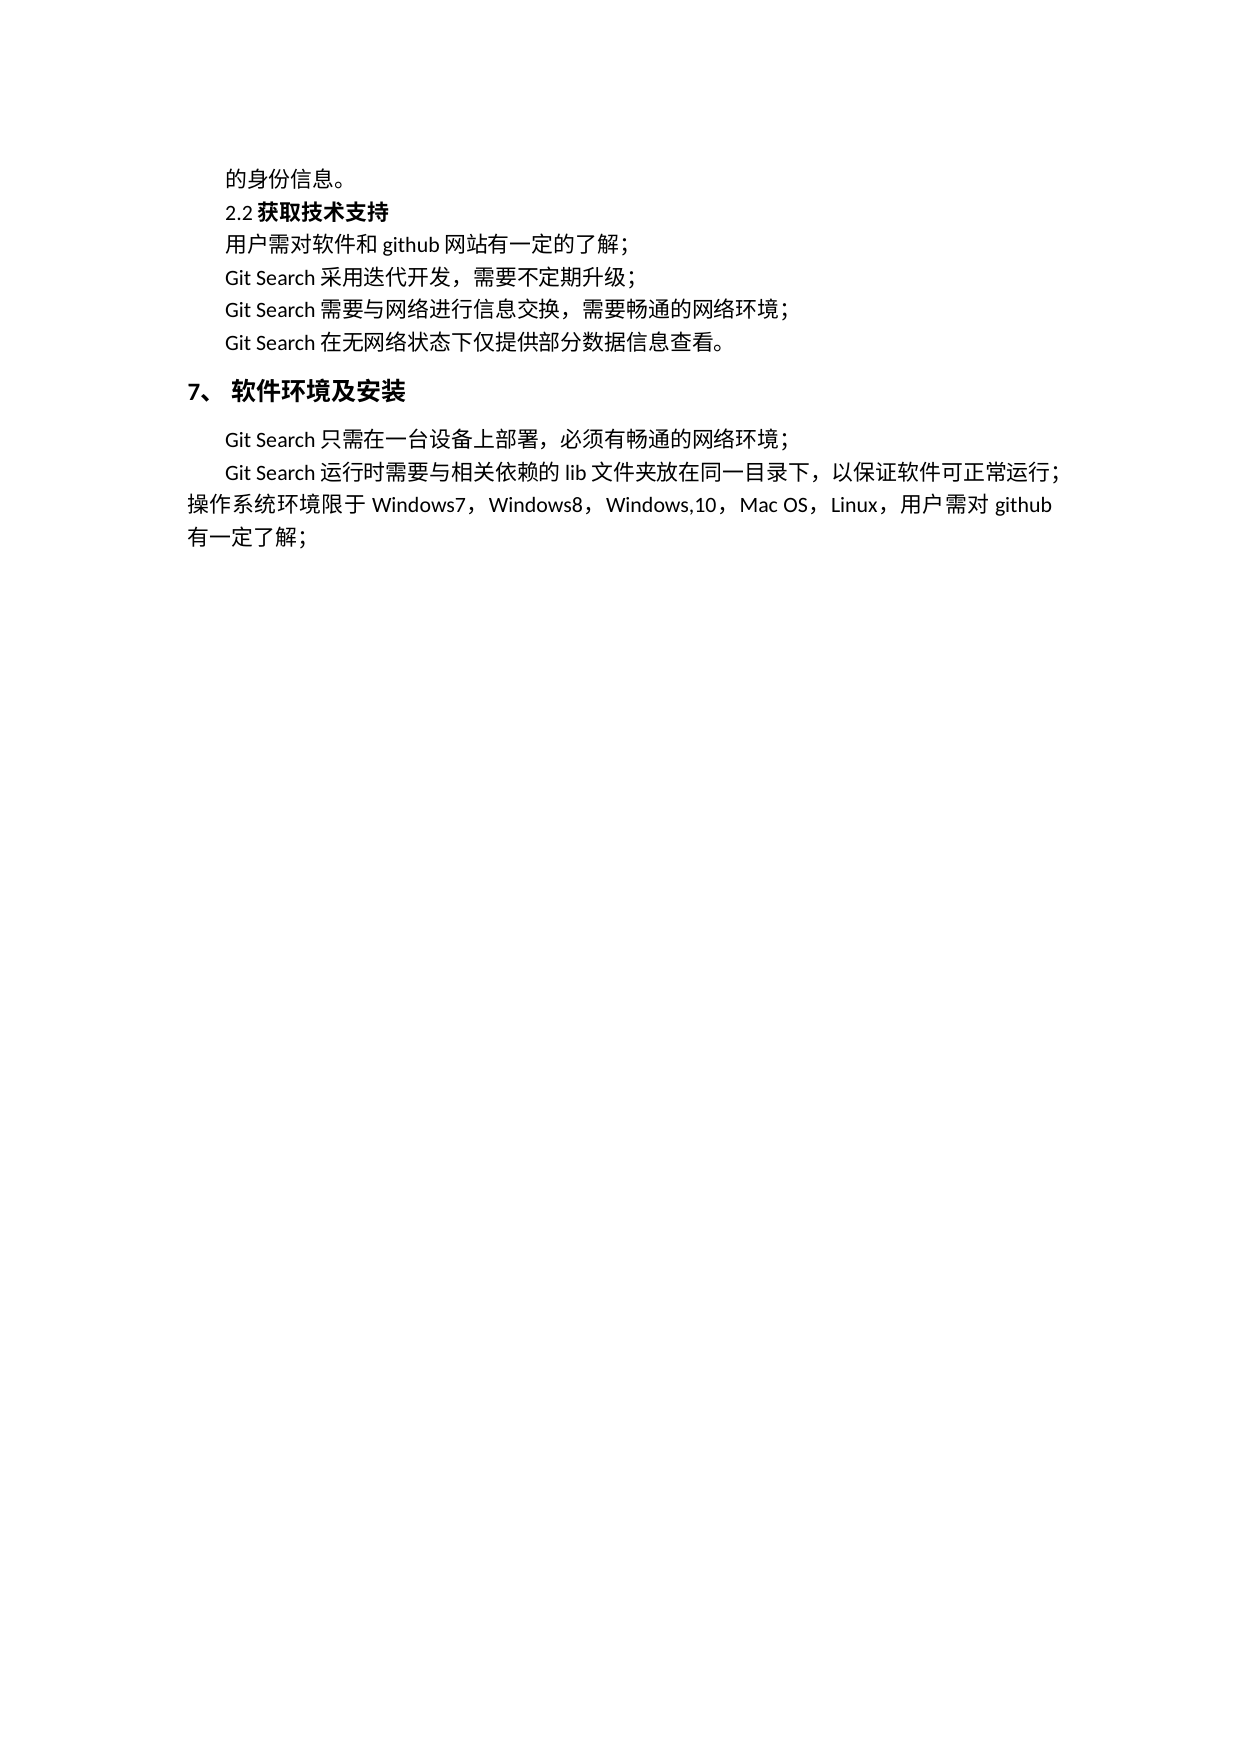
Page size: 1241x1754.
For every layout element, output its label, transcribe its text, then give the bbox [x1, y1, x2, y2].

list Git Search运行时需要与相关依赖的lib文件夹放在同一目录下，以保证软件可正常运行； [225, 454, 1053, 487]
text 操作系统环境限于Windows7，Windows8，Windows,10，Mac OS，Linux，用户需对github有一定了解； [187, 487, 1053, 552]
list Git Search只需在一台设备上部署，必须有畅通的网络环境； [225, 422, 1053, 454]
list 用户需对软件和github网站有一定的了解； [225, 227, 1053, 259]
list Git Search在无网络状态下仅提供部分数据信息查看。 [225, 324, 1053, 357]
list Git Search采用迭代开发，需要不定期升级； [225, 259, 1053, 292]
list 软件环境及安装 [187, 357, 1053, 422]
list Git Search需要与网络进行信息交换，需要畅通的网络环境； [225, 292, 1053, 324]
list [225, 162, 1053, 194]
list 2.2 获取技术支持 [225, 194, 1053, 227]
